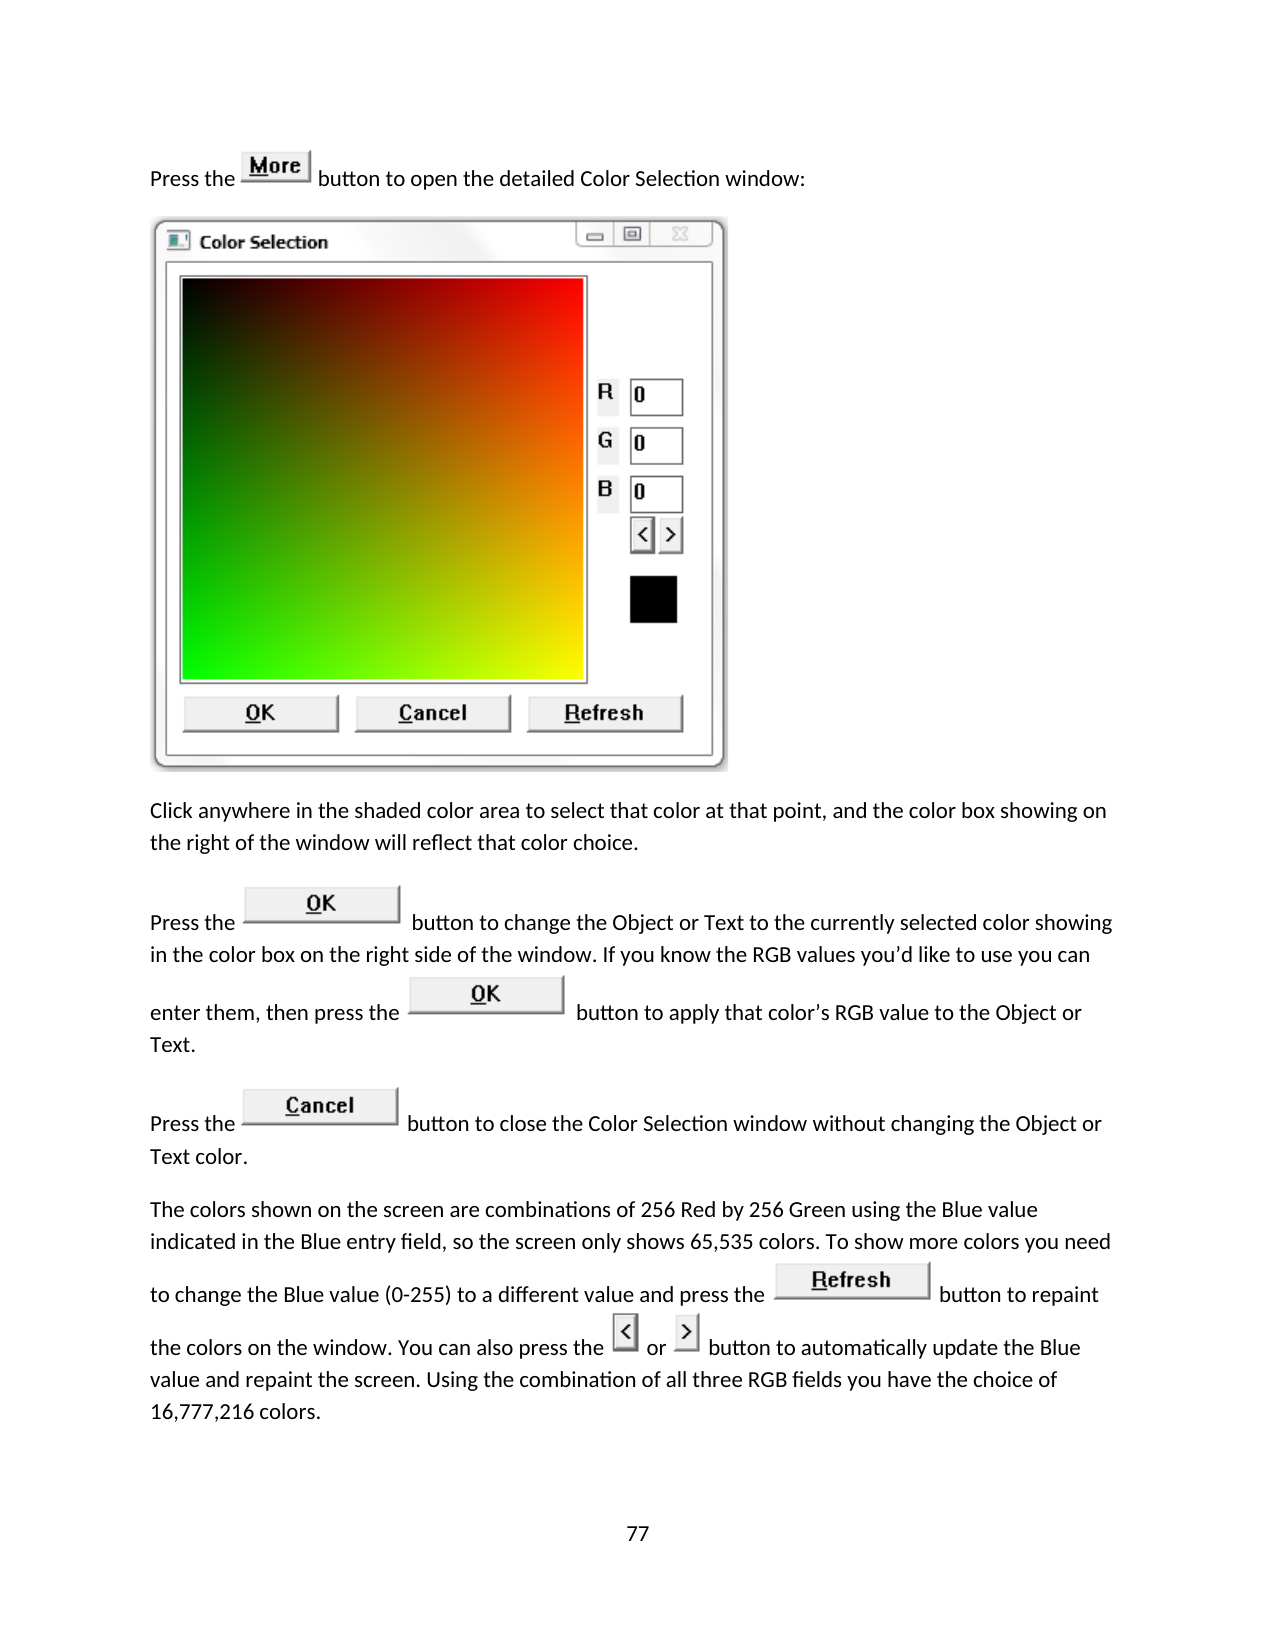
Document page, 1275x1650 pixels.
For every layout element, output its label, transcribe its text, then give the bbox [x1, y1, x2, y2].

picture [405, 972, 571, 1021]
picture [150, 216, 729, 772]
picture [240, 881, 407, 930]
text Press the button to open the detailed Color Selection window: [150, 150, 1125, 192]
text Press the button to change the Object or Text to the currently selected color showing in the color box on the right side of the window. If you know the RGB values you’d like to use you can enter them, then press the button to apply that color’s RGB value to the Object or Text. [150, 882, 1125, 1058]
picture [610, 1312, 642, 1355]
text Click anywhere in the shaded color area to select that color at that point, and the color box showing on the right of the window will reflect that color choice. [150, 796, 1125, 857]
picture [771, 1259, 934, 1303]
text Press the button to close the Color Selection window without changing the Object or Text color. [150, 1083, 1125, 1170]
picture [240, 150, 313, 186]
text The colors shown on the screen are combinations of 256 Red by 256 Green using the Blue value indicated in the Blue entry field, so the screen only shows 65,535 colors. To show more colors you need to change the Blue value (0-255) to a different value and press the button to repaint the colors on the window. You can also press the or button to automatically update the Blue value and repaint the screen. Using the combination of all three RGB fields you have the choice of 16,777,216 colors. [150, 1195, 1125, 1425]
picture [671, 1312, 703, 1355]
picture [240, 1083, 402, 1132]
